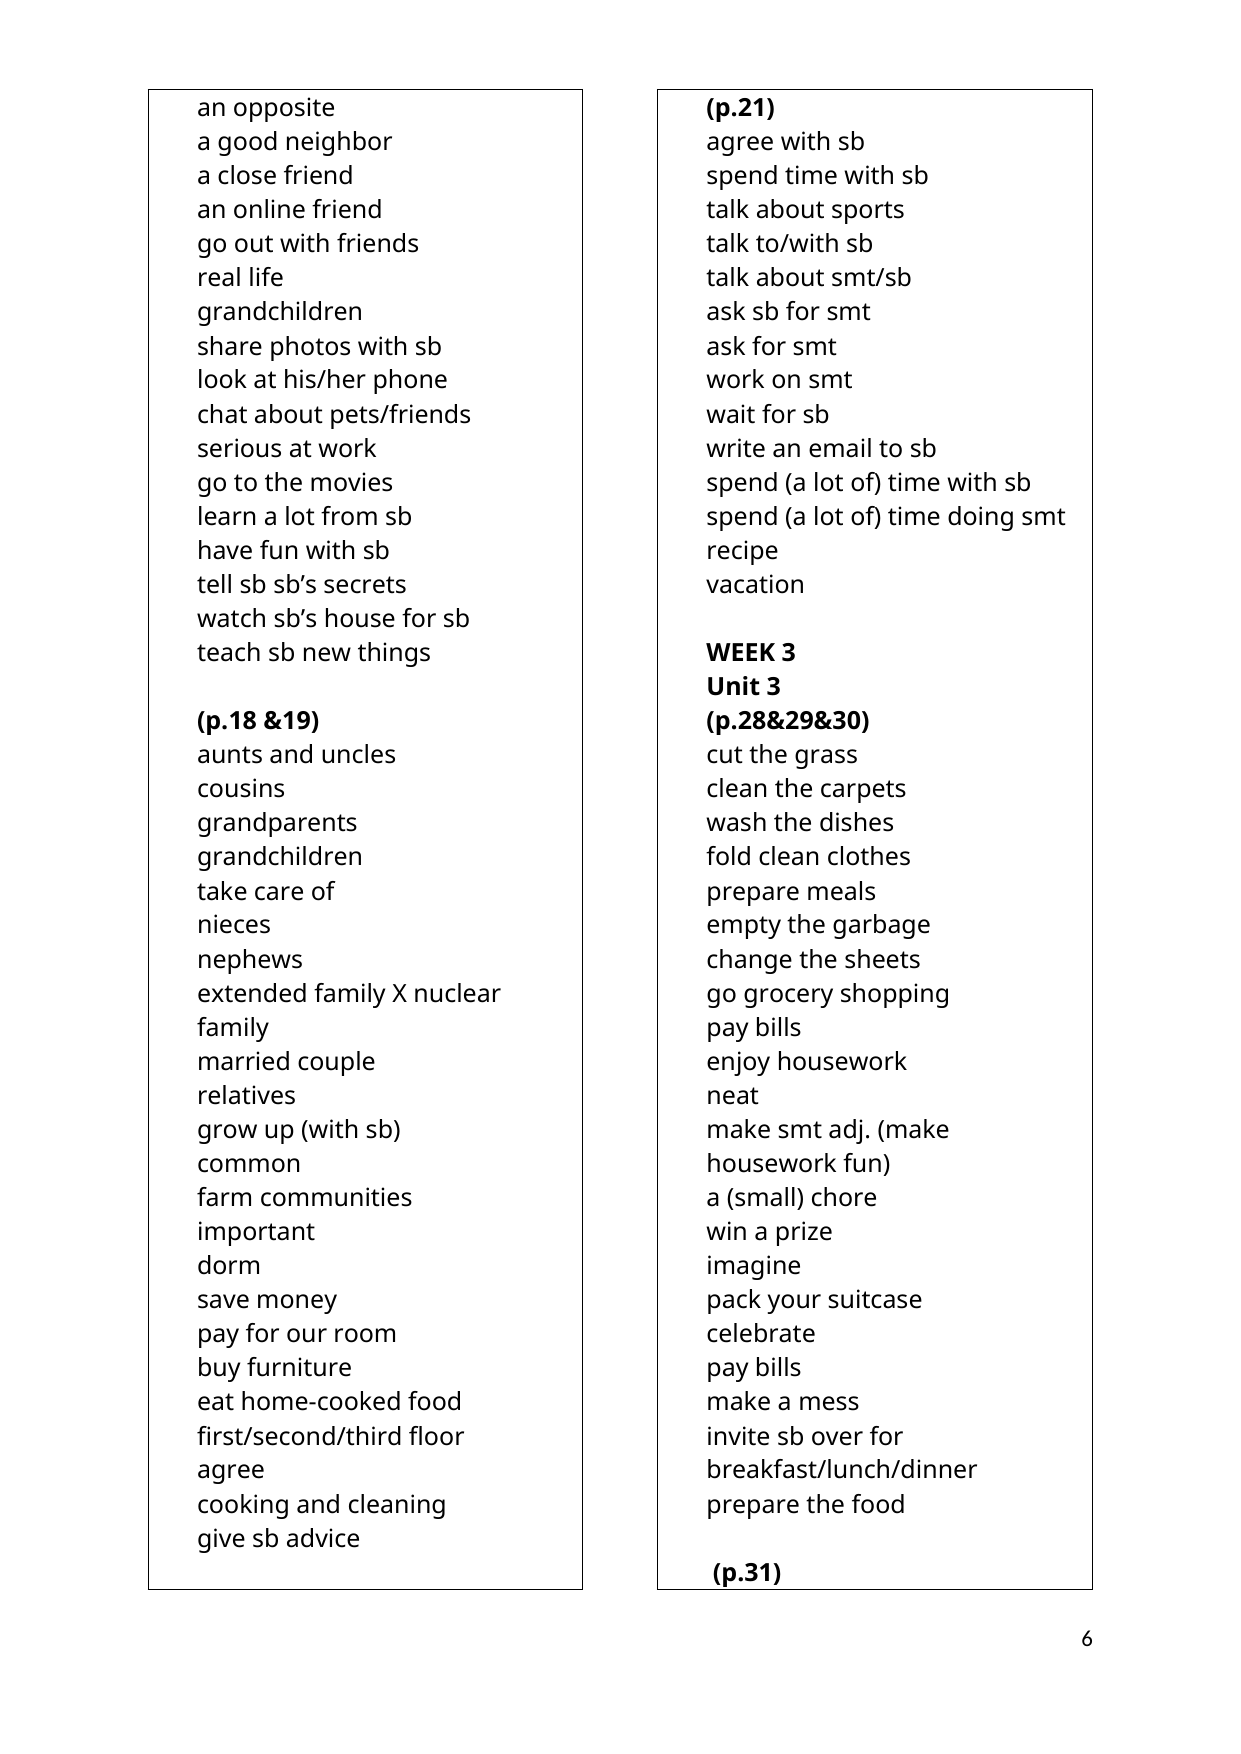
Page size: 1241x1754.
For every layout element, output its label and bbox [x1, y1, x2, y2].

table_header [149, 90, 582, 1588]
table_header [658, 90, 1092, 1588]
